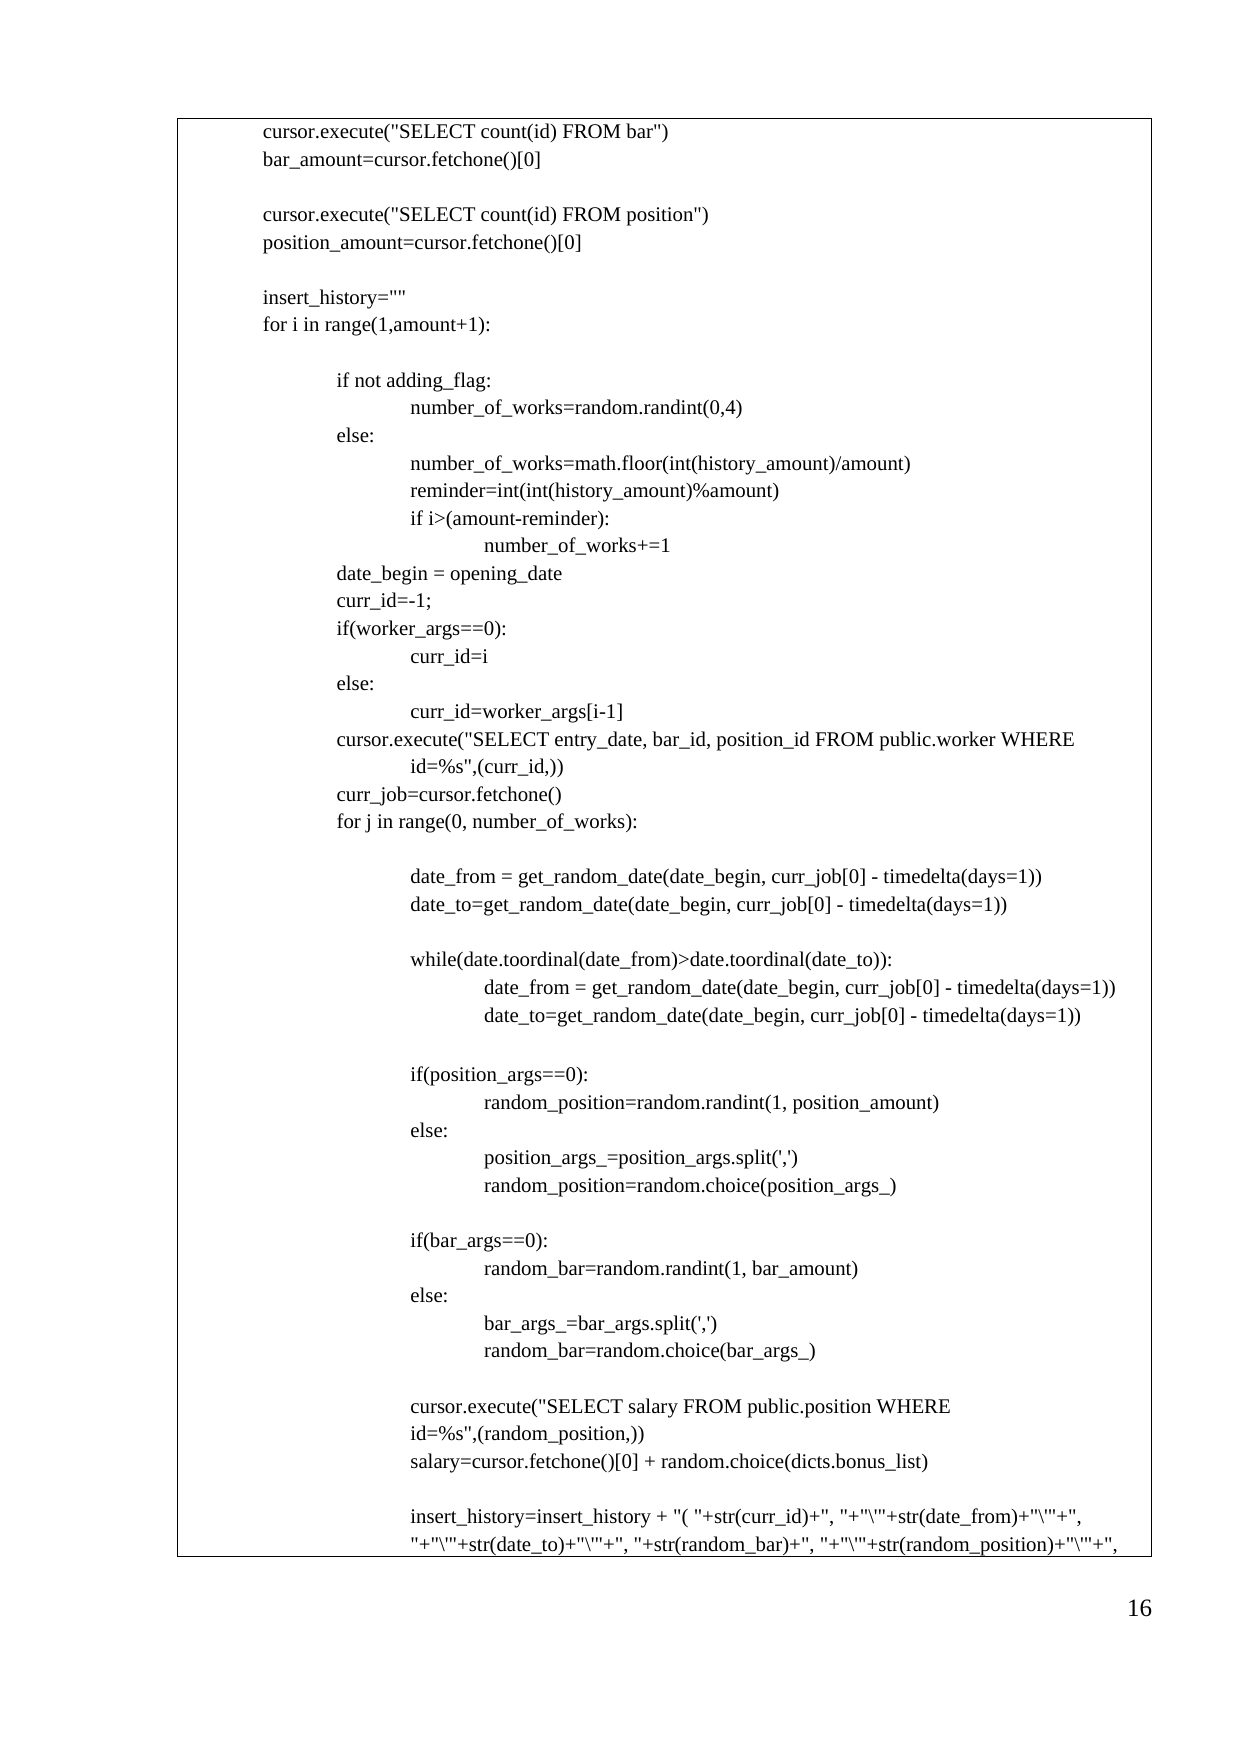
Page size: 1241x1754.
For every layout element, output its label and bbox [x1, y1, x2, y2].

table_header [178, 119, 1151, 1583]
